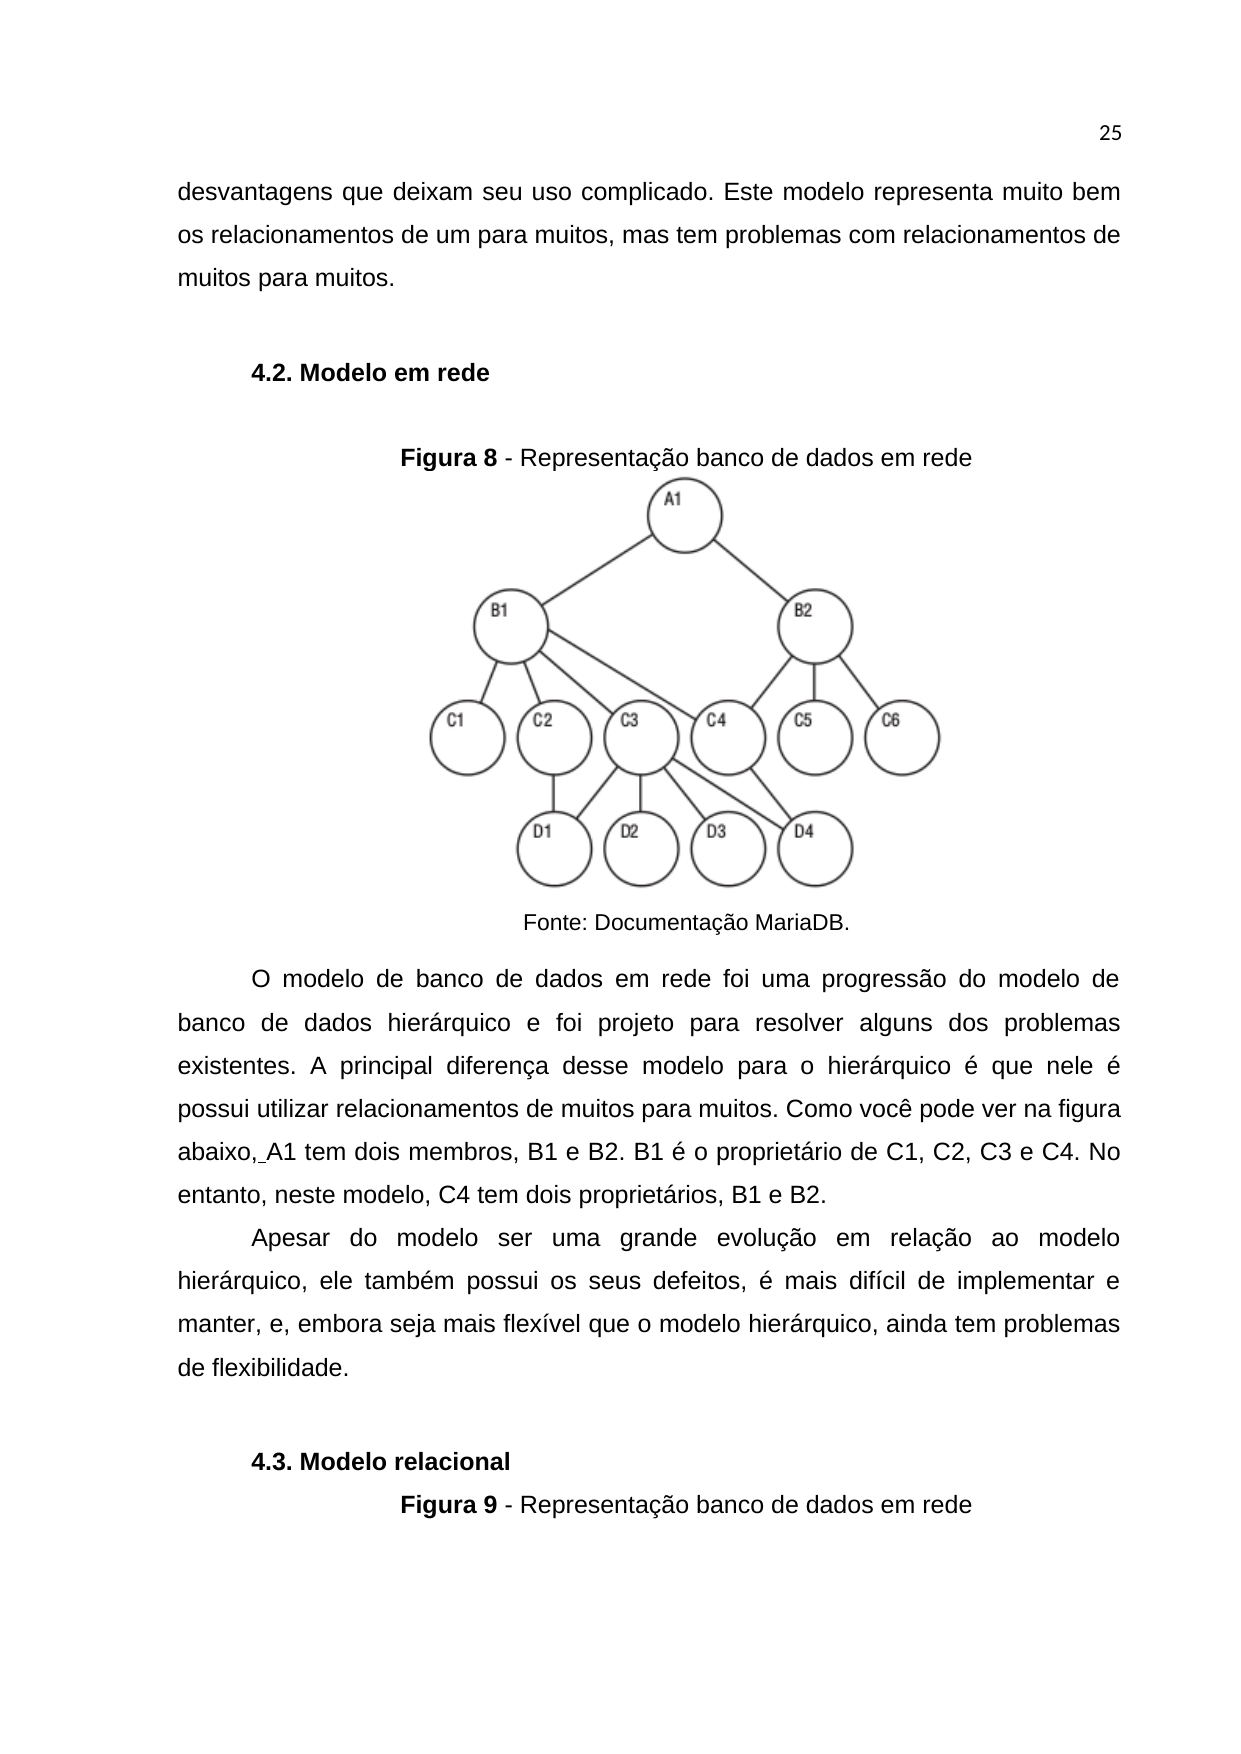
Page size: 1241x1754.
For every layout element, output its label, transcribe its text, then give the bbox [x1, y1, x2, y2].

subtitle 4.2. Modelo em rede [177, 358, 1122, 387]
text Figura 9 - Representação banco de dados em rede [177, 1490, 1122, 1519]
subtitle 4.3. Modelo relacional [177, 1447, 1122, 1476]
text Figura 8 - Representação banco de dados em rede [177, 443, 1122, 472]
picture [419, 471, 954, 896]
text Apesar do modelo ser uma grande evolução em relação ao modelo hierárquico, ele também possui os seus defeitos, é mais difícil de implementar e manter, e, embora seja mais flexível que o modelo hierárquico, ainda tem problemas de flexibilidade. [177, 1223, 1122, 1381]
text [177, 177, 1122, 292]
text O modelo de banco de dados em rede foi uma progressão do modelo de banco de dados hierárquico e foi projeto para resolver alguns dos problemas existentes. A principal diferença desse modelo para o hierárquico é que nele é possui utilizar relacionamentos de muitos para muitos. Como você pode ver na figura abaixo, A1 tem dois membros, B1 e B2. B1 é o proprietário de C1, C2, C3 e C4. No entanto, neste modelo, C4 tem dois proprietários, B1 e B2. [177, 964, 1122, 1209]
text Fonte: Documentação MariaDB. [177, 909, 1122, 936]
